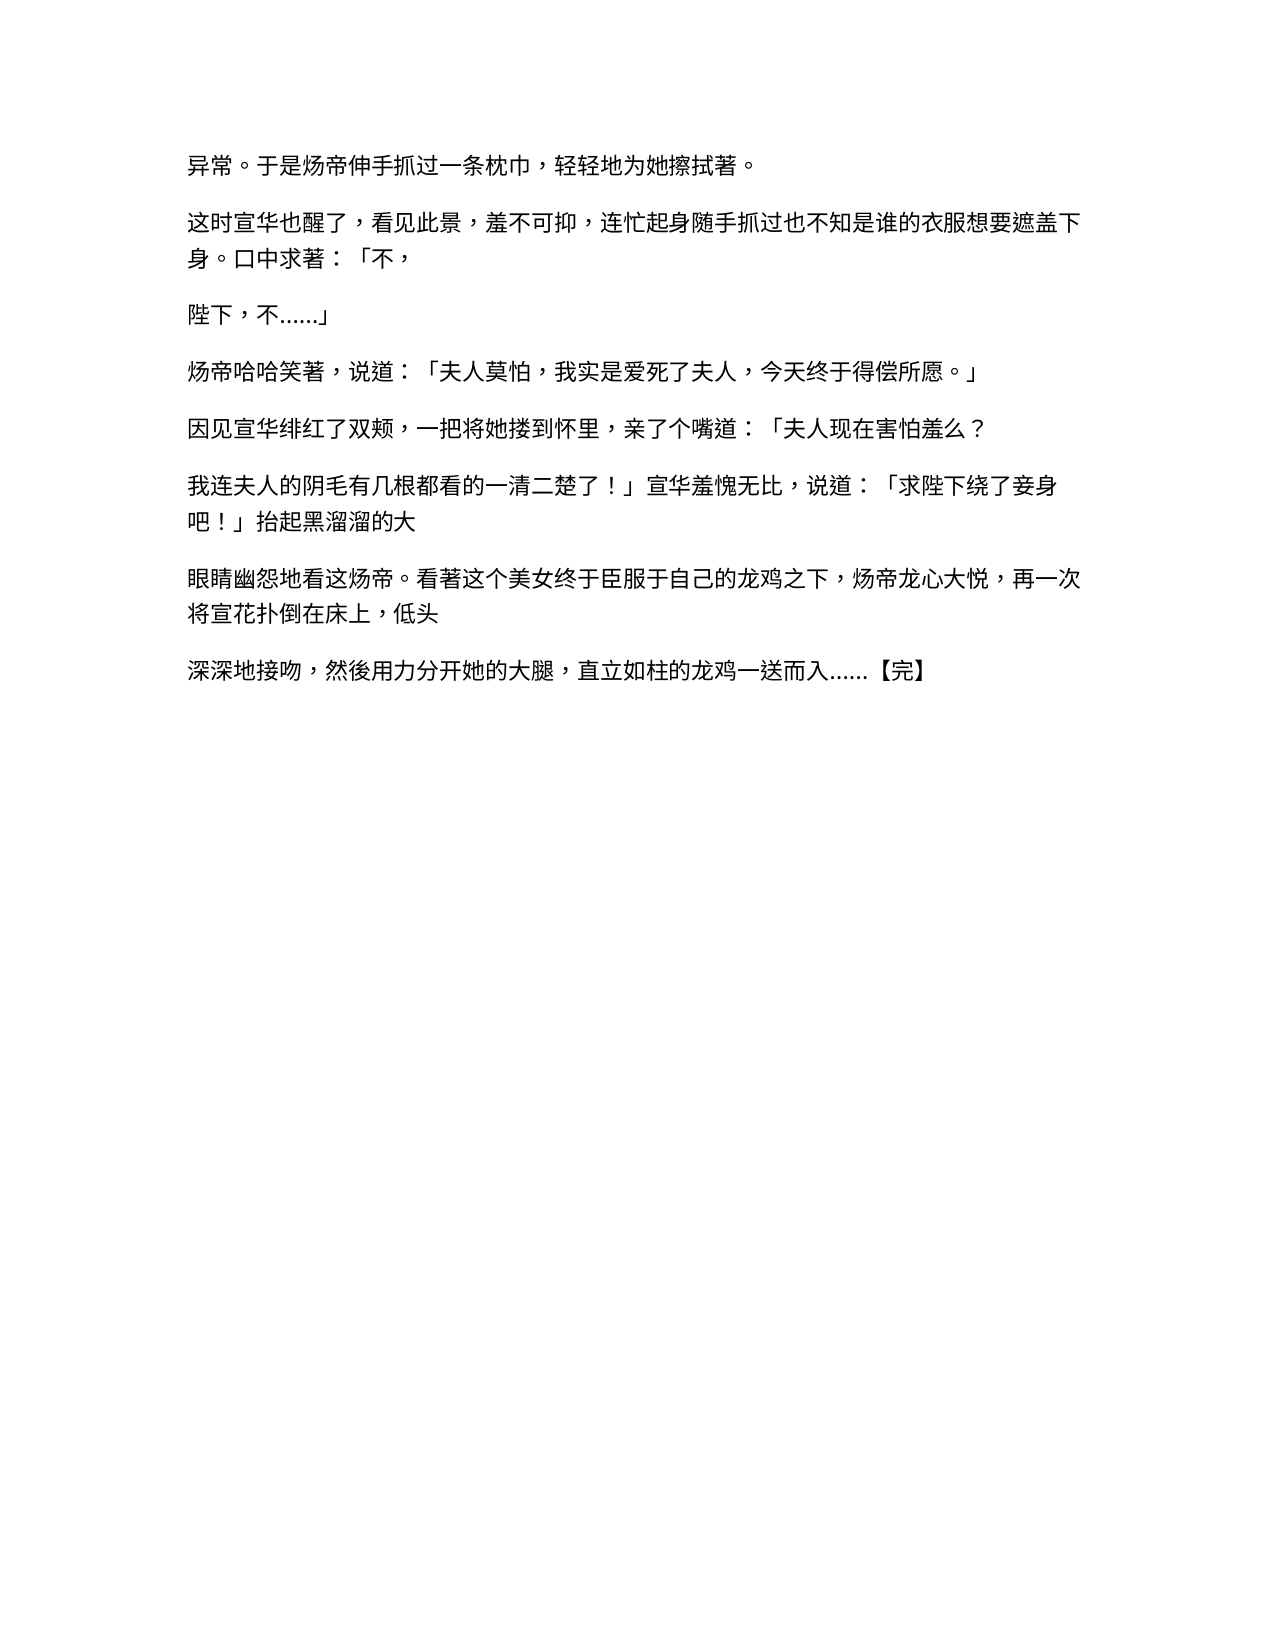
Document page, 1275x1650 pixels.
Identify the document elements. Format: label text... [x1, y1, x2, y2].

text 异常。于是炀帝伸手抓过一条枕巾，轻轻地为她擦拭著。 [187, 150, 1087, 181]
text 我连夫人的阴毛有几根都看的一清二楚了！」宣华羞愧无比，说道：「求陛下绕了妾身吧！」抬起黑溜溜的大 [187, 470, 1087, 537]
text 眼睛幽怨地看这炀帝。看著这个美女终于臣服于自己的龙鸡之下，炀帝龙心大悦，再一次将宣花扑倒在床上，低头 [187, 562, 1087, 630]
text 这时宣华也醒了，看见此景，羞不可抑，连忙起身随手抓过也不知是谁的衣服想要遮盖下身。口中求著：「不， [187, 207, 1087, 274]
text 陛下，不……」 [187, 299, 1087, 331]
text 因见宣华绯红了双颊，一把将她搂到怀里，亲了个嘴道：「夫人现在害怕羞么？ [187, 413, 1087, 444]
text 炀帝哈哈笑著，说道：「夫人莫怕，我实是爱死了夫人，今天终于得偿所愿。」 [187, 356, 1087, 387]
text 深深地接吻，然後用力分开她的大腿，直立如柱的龙鸡一送而入……【完】 [187, 655, 1087, 686]
